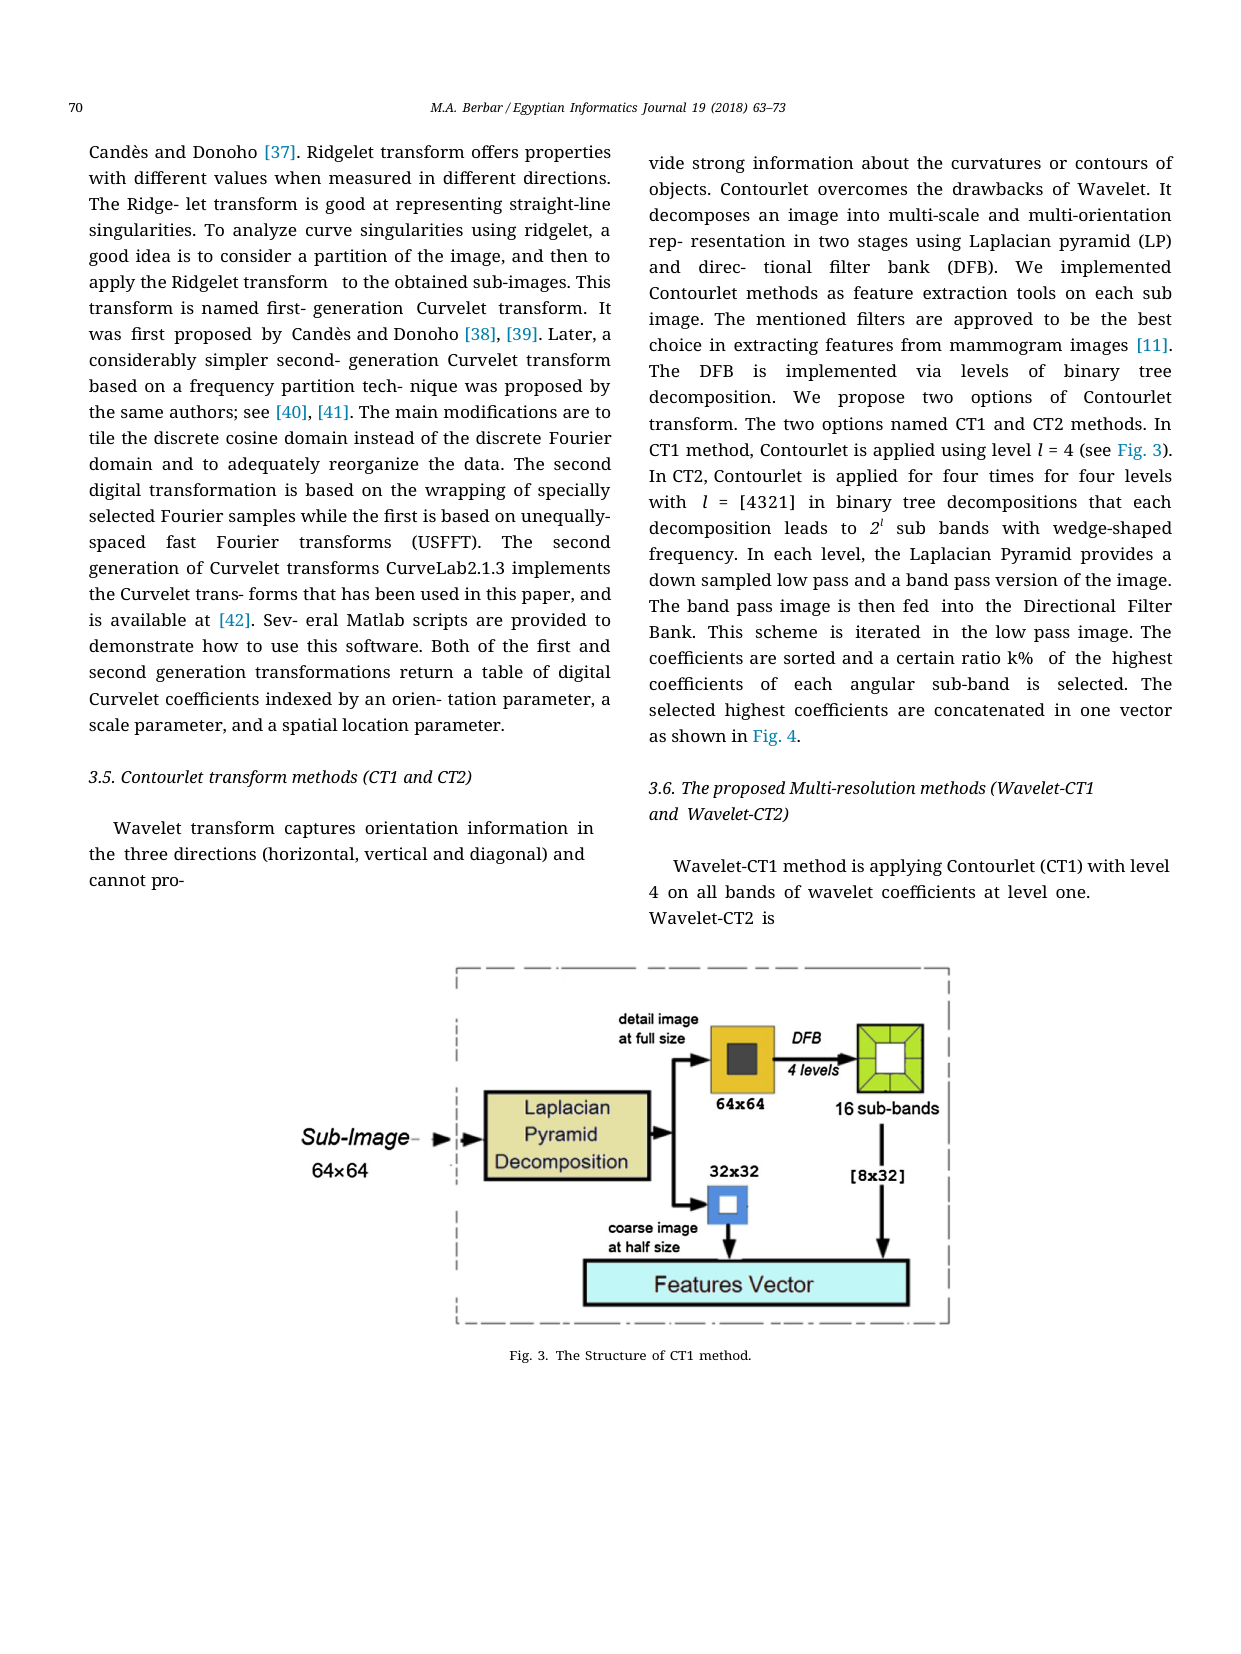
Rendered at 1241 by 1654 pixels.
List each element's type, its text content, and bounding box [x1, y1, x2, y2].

picture [281, 406, 287, 415]
text vide strong information about the curvatures or contours of objects. Contourlet overcomes the drawbacks of Wavelet. It decomposes an image into multi-scale and multi-orientation rep- resentation in two stages using Laplacian pyramid (LP) and direc- tional filter bank (DFB). We implemented Contourlet methods as feature extraction tools on each sub image. The mentioned filters are approved to be the best choice in extracting features from mammogram images [11]. The DFB is implemented via levels of binary tree decomposition. We propose two options of Contourlet transform. The two options named CT1 and CT2 methods. In CT1 method, Contourlet is applied using level l = 4 (see Fig. 3). In CT2, Contourlet is applied for four times for four levels with l = [4321] in binary tree decompositions that each decomposition leads to 2l sub bands with wedge-shaped frequency. In each level, the Laplacian Pyramid provides a down sampled low pass and a band pass version of the image. The band pass image is then fed into the Directional Filter Bank. This scheme is iterated in the low pass image. The coefficients are sorted and a certain ratio k% of the highest coefficients of each angular sub-band is selected. The selected highest coefficients are concatenated in one vector as shown in Fig. 4. [649, 152, 1172, 747]
list Contourlet transform methods (CT1 and CT2) [89, 765, 612, 788]
list The proposed Multi-resolution methods (Wavelet-CT1 and Wavelet-CT2) [649, 777, 1121, 825]
text Candès and Donoho [37]. Ridgelet transform offers properties with different values when measured in different directions. The Ridge- let transform is good at representing straight-line singularities. To analyze curve singularities using ridgelet, a good idea is to consider a partition of the image, and then to apply the Ridgelet transform to the obtained sub-images. This transform is named first- generation Curvelet transform. It was first proposed by Candès and Donoho [38], [39]. Later, a considerably simpler second- generation Curvelet transform based on a frequency partition tech- nique was proposed by the same authors; see [40], [41]. The main modifications are to tile the discrete cosine domain instead of the discrete Fourier domain and to adequately reorganize the data. The second digital transformation is based on the wrapping of specially selected Fourier samples while the first is based on unequally- spaced fast Fourier transforms (USFFT). The second generation of Curvelet transforms CurveLab2.1.3 implements the Curvelet trans- forms that has been used in this paper, and is available at [42]. Sev- eral Matlab scripts are provided to demonstrate how to use this software. Both of the first and second generation transformations return a table of digital Curvelet coefficients indexed by an orien- tation parameter, a scale parameter, and a spatial location parameter. [88, 140, 612, 736]
picture [786, 730, 792, 739]
picture [301, 966, 951, 1325]
text Fig. 3. The Structure of CT1 method. [97, 1347, 1164, 1364]
text Wavelet transform captures orientation information in the three directions (horizontal, vertical and diagonal) and cannot pro- [88, 816, 612, 891]
text Wavelet-CT1 method is applying Contourlet (CT1) with level 4 on all bands of wavelet coefficients at level one. Wavelet-CT2 is [649, 854, 1171, 929]
